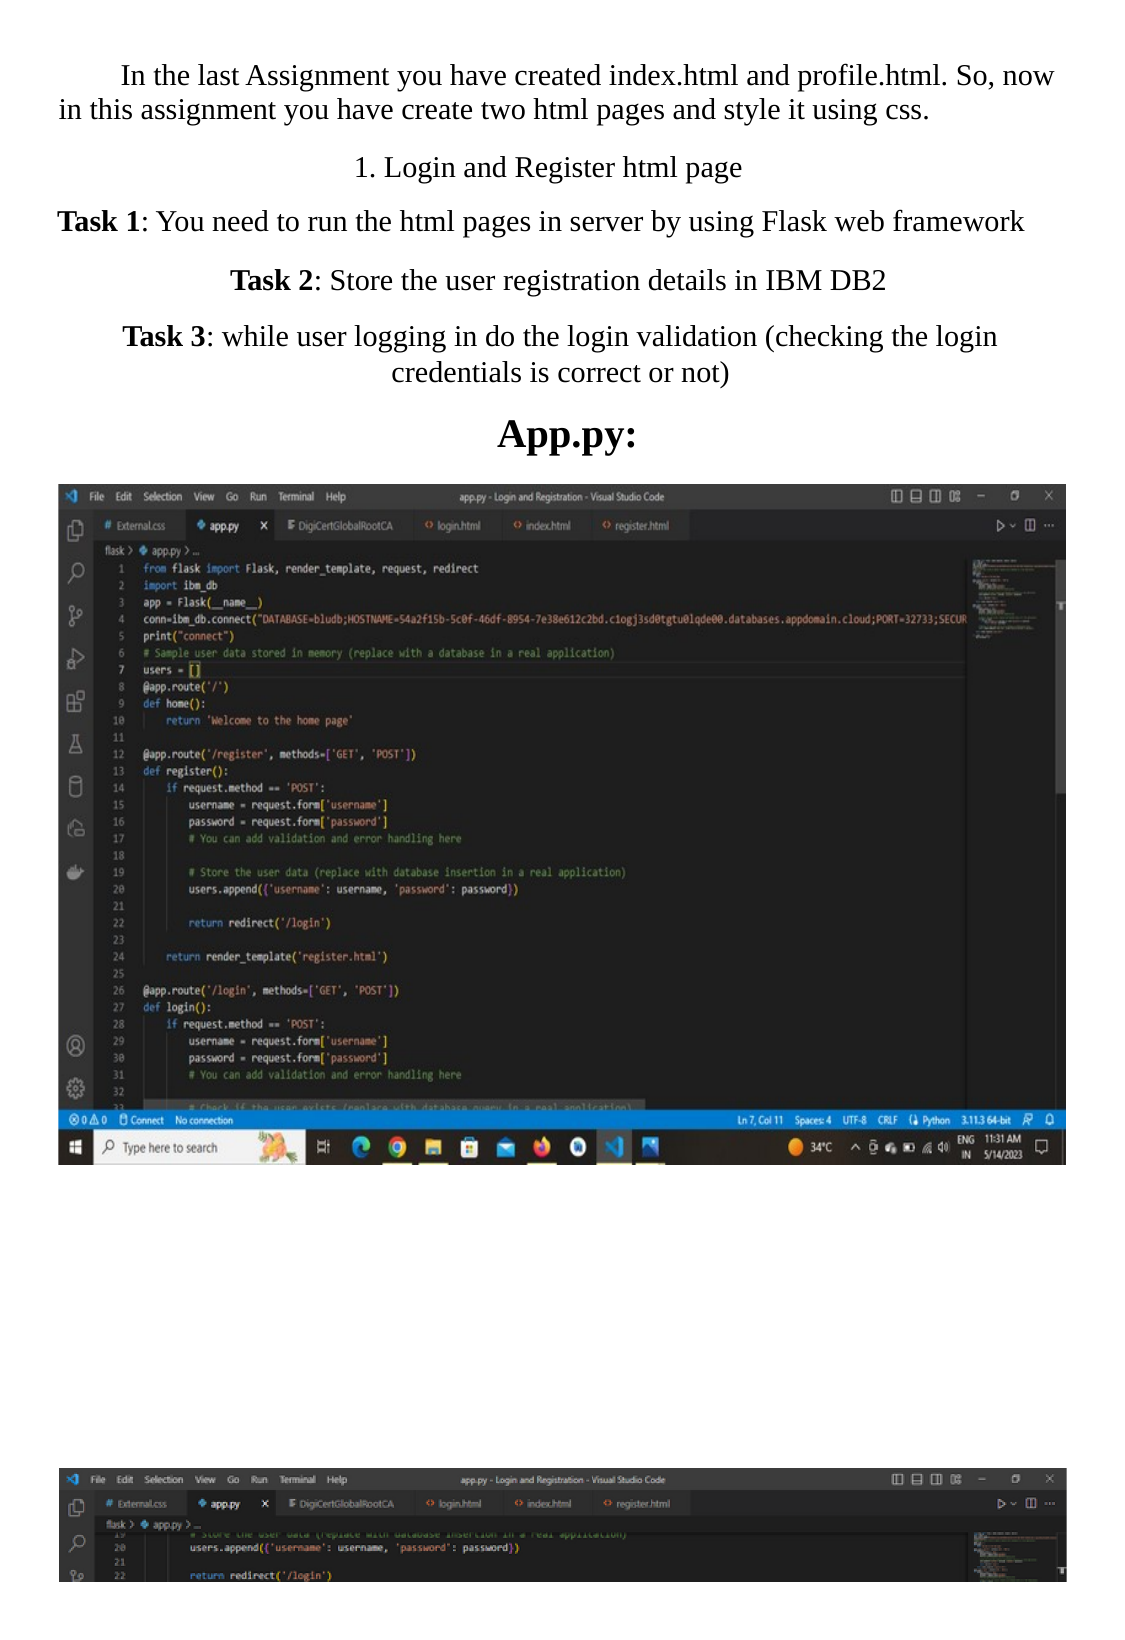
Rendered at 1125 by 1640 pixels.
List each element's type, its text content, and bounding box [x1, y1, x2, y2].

text App.py: [497, 410, 1062, 456]
text Task 3: while user logging in do the login validation (checking the login credentials is correct or not) [58, 318, 1062, 389]
text 1. Login and Register html page [58, 149, 1038, 184]
text In the last Assignment you have created index.html and profile.html. So, now in this assignment you have create two html pages and style it using css. [58, 58, 1062, 126]
text Task 1: You need to run the html pages in server by using Flask web framework [57, 205, 1062, 239]
picture [58, 484, 1066, 1165]
picture [58, 1467, 1067, 1582]
text Task 2: Store the user registration details in IBM DB2 [58, 262, 1058, 297]
